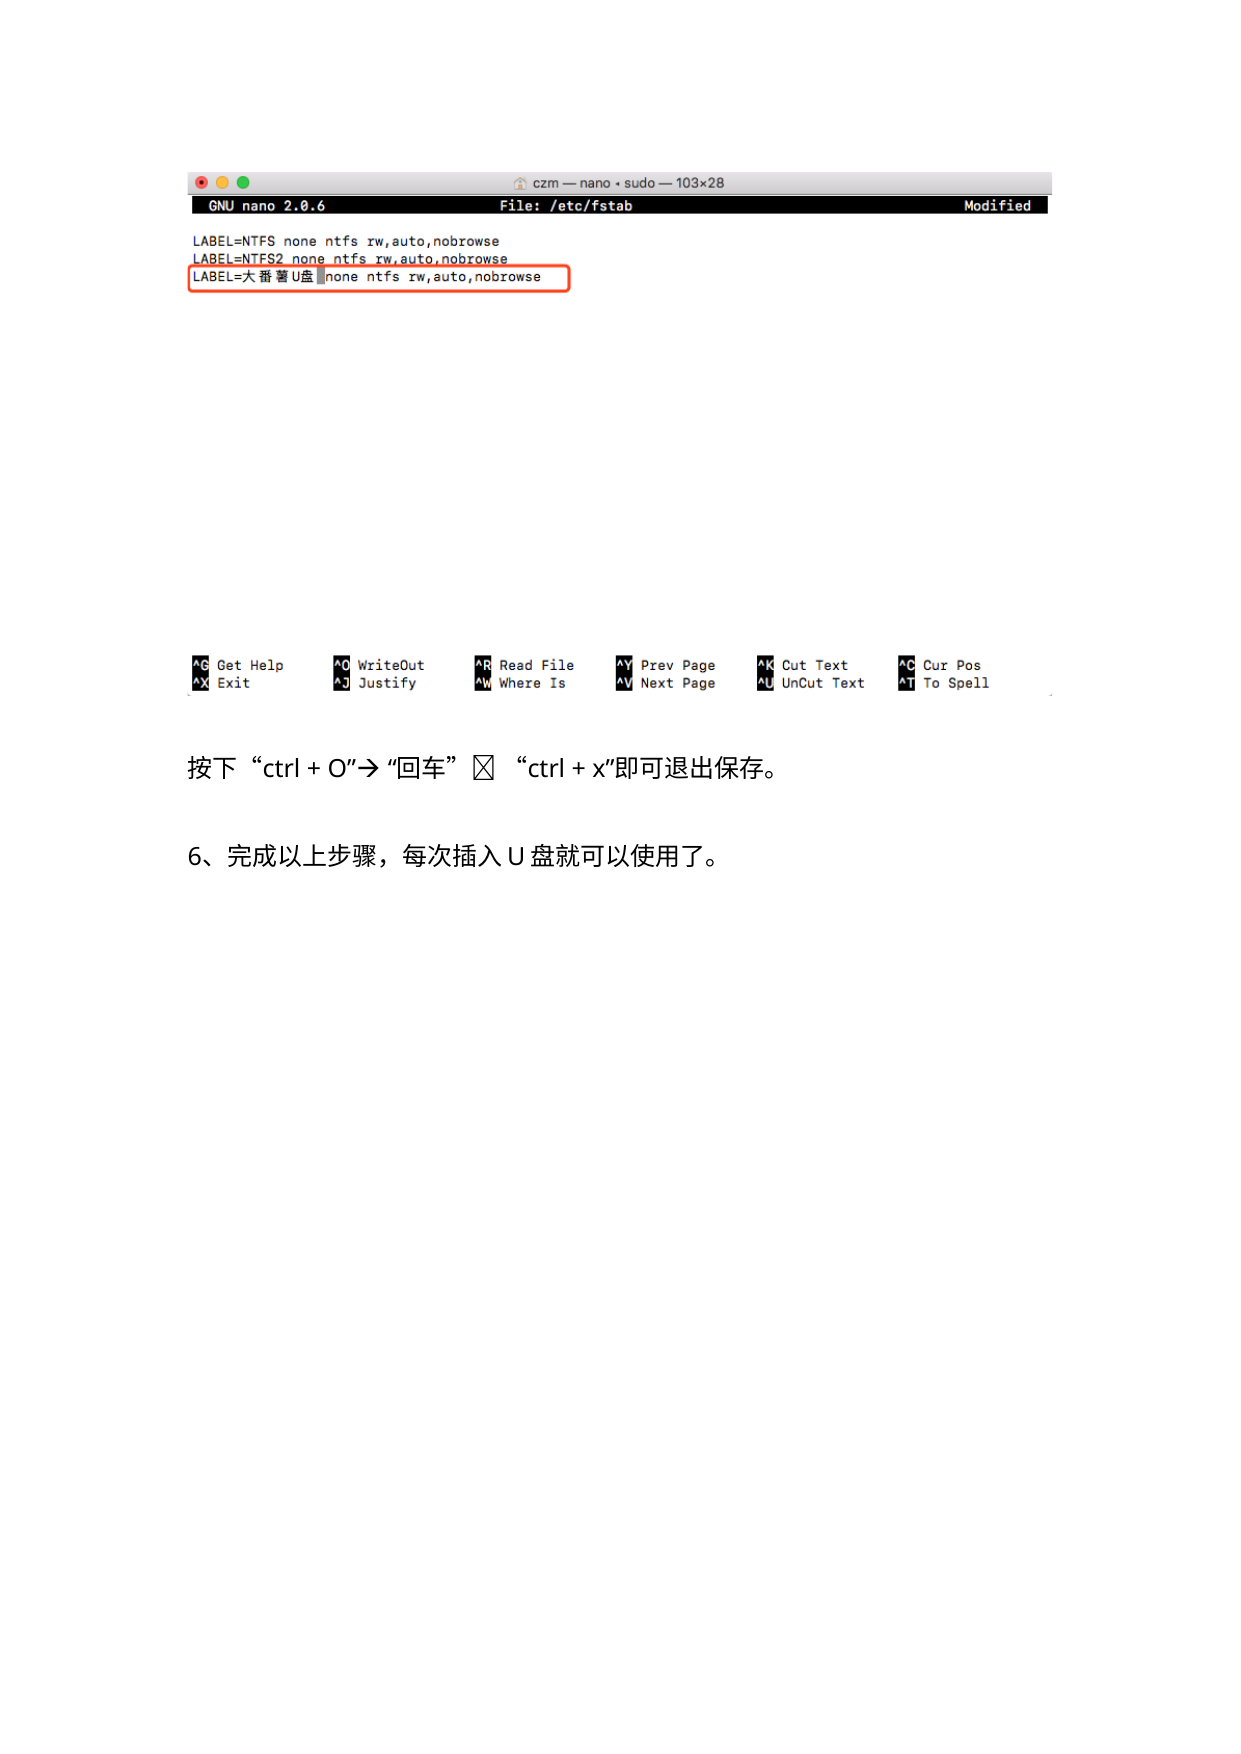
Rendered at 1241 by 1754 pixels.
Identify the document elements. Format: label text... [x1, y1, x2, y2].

picture [187, 172, 1053, 696]
text 按下“ctrl + O” “回车” “ctrl + x”即可退出保存。 [187, 745, 1053, 789]
text 6、完成以上步骤，每次插入U盘就可以使用了。 [187, 833, 1053, 877]
